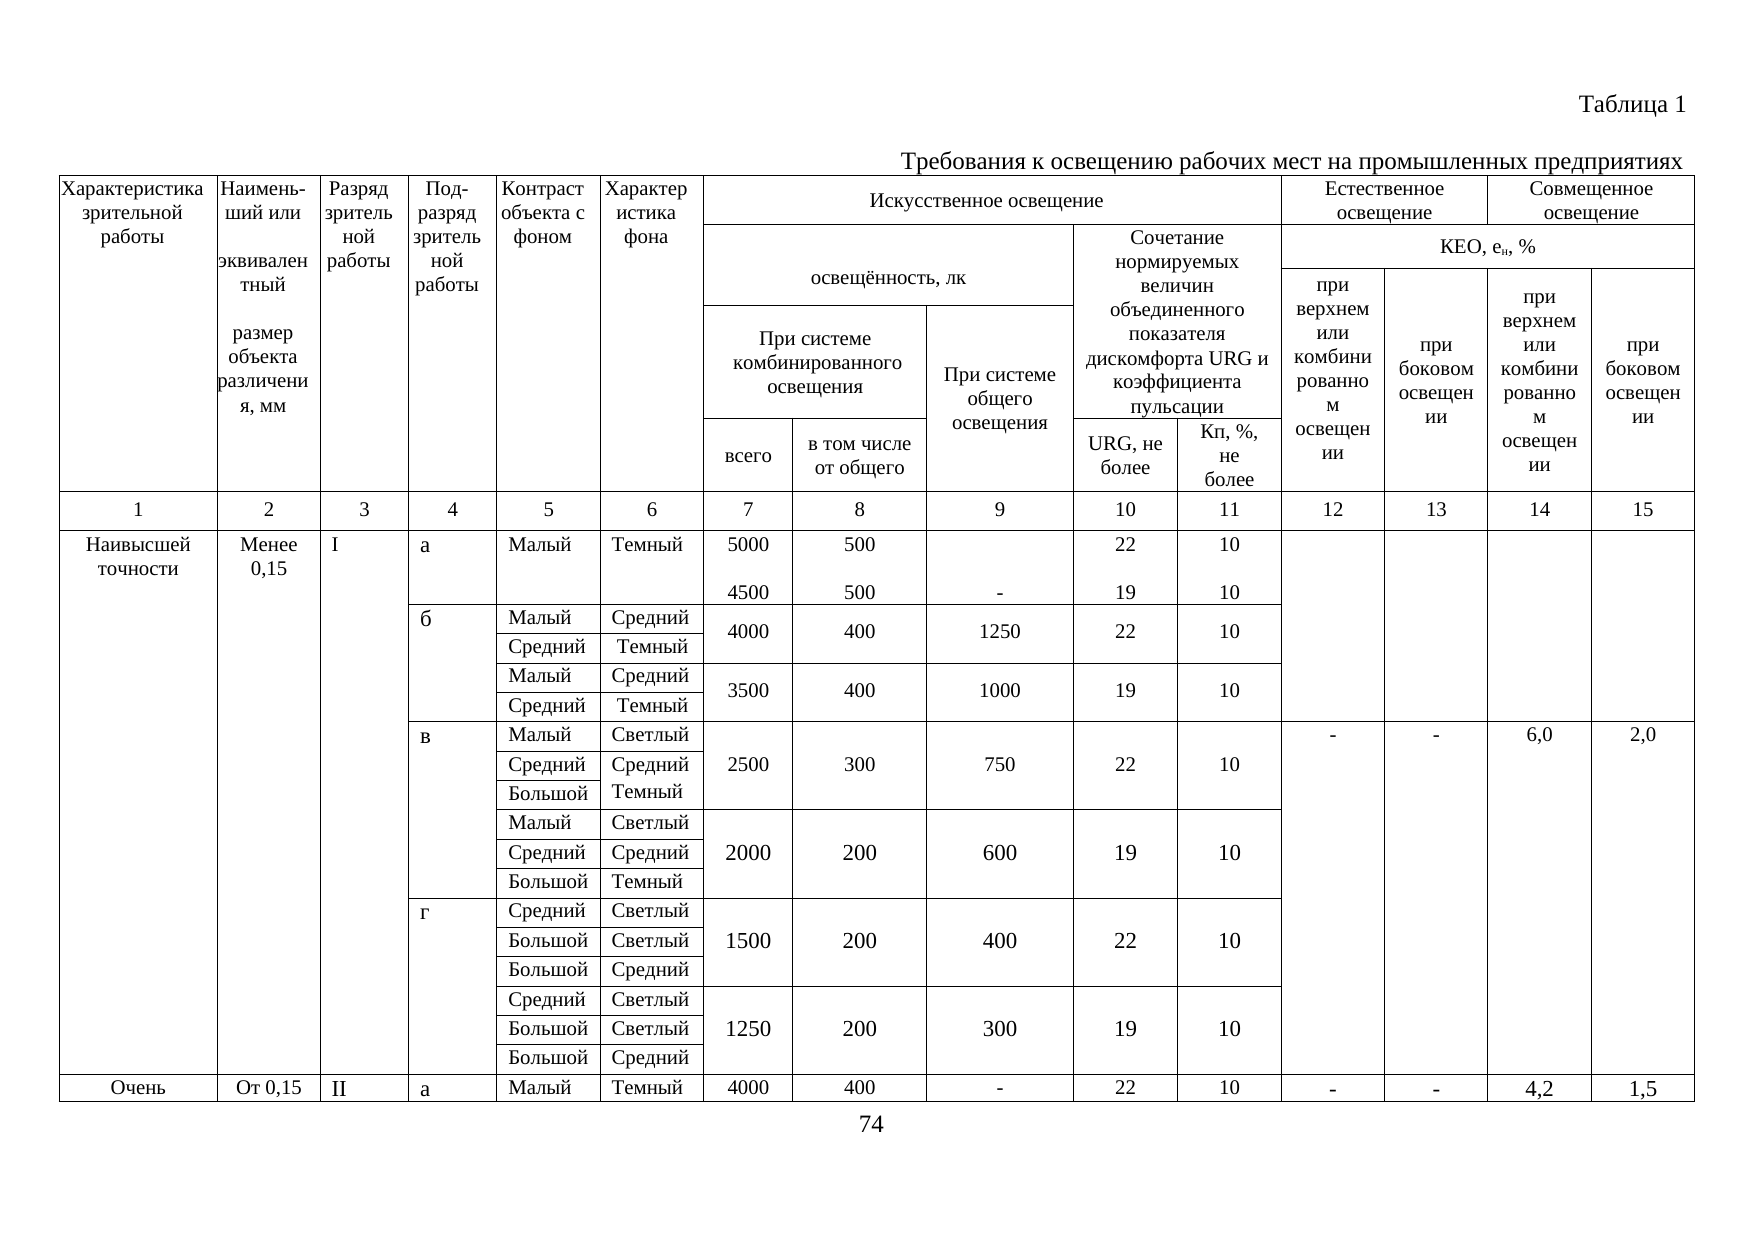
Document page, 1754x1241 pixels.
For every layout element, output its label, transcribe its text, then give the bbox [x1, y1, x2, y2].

table_cell в [409, 722, 496, 897]
table_cell Средний Темный [601, 752, 703, 809]
table_cell 15 [1592, 492, 1694, 530]
table_cell б [409, 605, 496, 721]
table_cell Малый [497, 810, 600, 839]
table_cell От 0,15 до 0,30 [218, 1075, 320, 1101]
table_cell 400 [927, 899, 1073, 986]
table_cell Светлый [601, 810, 703, 839]
table_header Искусственное освещение [704, 176, 1281, 224]
table_cell Светлый [601, 722, 703, 751]
table_cell Темный [601, 693, 703, 721]
table_cell 8 [793, 492, 926, 530]
table_cell Средний [601, 605, 703, 633]
table_cell 5000 4500 [704, 531, 792, 604]
table_cell 5 [497, 492, 600, 530]
table_cell 1250 [927, 605, 1073, 662]
table_cell Средний [497, 987, 600, 1015]
table_cell 10 [1178, 987, 1281, 1074]
table_cell Большой [497, 1045, 600, 1074]
table_cell при боковом освещении [1385, 269, 1487, 491]
table_cell 750 [927, 722, 1073, 809]
table_cell 200 [793, 899, 926, 986]
table_cell Большой [497, 869, 600, 897]
table_cell 1 [60, 492, 217, 530]
table_cell URG, не более [1074, 419, 1177, 491]
table_cell 200 [793, 987, 926, 1074]
table_header Разряд зрительной работы [321, 176, 408, 491]
table_cell всего [704, 419, 792, 491]
table_cell - [927, 531, 1073, 604]
table_cell в том числе от общего [793, 419, 926, 491]
table_cell 10 [1178, 605, 1281, 662]
table_cell 14 [1488, 492, 1591, 530]
table_cell 400 400 [793, 1075, 926, 1101]
table_cell Малый [497, 531, 600, 604]
table_cell Большой [497, 957, 600, 986]
table_cell 11 [1178, 492, 1281, 530]
table_header Контраст объекта с фоном [497, 176, 600, 491]
table_cell 6 [601, 492, 703, 530]
table_cell 1000 [927, 664, 1073, 721]
table_cell 19 [1074, 810, 1177, 897]
table_cell - [1385, 1075, 1487, 1101]
table_cell Малый [497, 605, 600, 633]
table_cell Средний [601, 1045, 703, 1074]
table_cell 1500 [704, 899, 792, 986]
table_cell КЕО, ен, % [1282, 225, 1694, 268]
table_cell Большой [497, 781, 600, 809]
table_cell Средний [497, 840, 600, 868]
table_cell Большой [497, 928, 600, 956]
table_cell 22 19 [1074, 1075, 1177, 1101]
table_cell 1250 [704, 987, 792, 1074]
table_cell I [321, 531, 408, 1074]
table_cell Средний [601, 840, 703, 868]
table_header Характеристика зрительной работы [60, 176, 217, 491]
table_cell 19 [1074, 664, 1177, 721]
table_cell 4000 3500 [704, 1075, 792, 1101]
table_cell при верхнем или комбинированном освещении [1282, 269, 1384, 491]
table_cell Средний [497, 693, 600, 721]
table_cell При системе комбинированного освещения [704, 306, 926, 418]
table_cell Светлый [601, 1016, 703, 1044]
table_cell Малый [497, 664, 600, 692]
table_cell 1,5 [1592, 1075, 1694, 1101]
table_cell Сочетание нормируемых величин объединенного показателя дискомфорта URG и коэффициента пульсации [1074, 225, 1281, 418]
table_cell а [409, 531, 496, 604]
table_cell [60, 1075, 217, 1101]
text Требования к освещению рабочих мест на промышленных предприятиях [59, 146, 1683, 175]
table_cell Средний [497, 899, 600, 927]
table_cell 9 [927, 492, 1073, 530]
table_cell 200 [793, 810, 926, 897]
table_cell 3 [321, 492, 408, 530]
table_cell [1282, 531, 1384, 721]
table_cell 2,0 [1592, 722, 1694, 1074]
table_header Под-разряд зрительной работы [409, 176, 496, 491]
table_cell 22 19 [1074, 531, 1177, 604]
table_cell 12 [1282, 492, 1384, 530]
table_cell 300 [793, 722, 926, 809]
table_cell 13 [1385, 492, 1487, 530]
table_cell Наивысшей точности [60, 531, 217, 1074]
table_cell - [1282, 722, 1384, 1074]
table_cell 600 [927, 810, 1073, 897]
table_cell Средний [601, 957, 703, 986]
table_cell [1592, 531, 1694, 721]
table_cell Темный [601, 1075, 703, 1101]
table_cell 7 [704, 492, 792, 530]
table_cell 400 [793, 605, 926, 662]
table_cell Темный [601, 869, 703, 897]
table_cell Средний [497, 634, 600, 662]
table_cell 400 [793, 664, 926, 721]
table_header Наимень-ший или эквивалентный размер объекта различения, мм [218, 176, 320, 491]
table_cell 300 [927, 987, 1073, 1074]
table_cell 2000 [704, 810, 792, 897]
table_cell 4,2 [1488, 1075, 1591, 1101]
table_cell Темный [601, 531, 703, 604]
table_cell Светлый [601, 987, 703, 1015]
table_cell Светлый [601, 899, 703, 927]
table_cell 3500 [704, 664, 792, 721]
table_cell 10 [1178, 722, 1281, 809]
table_cell 10 [1178, 899, 1281, 986]
table_cell 22 [1074, 722, 1177, 809]
table_cell 500 500 [793, 531, 926, 604]
table_cell 10 [1178, 664, 1281, 721]
table_cell Менее 0,15 [218, 531, 320, 1074]
table_cell Светлый [601, 928, 703, 956]
table_cell 10 10 [1178, 1075, 1281, 1101]
table_cell При системе общего освещения [927, 306, 1073, 491]
table_cell 22 [1074, 605, 1177, 662]
table_cell освещённость, лк [704, 225, 1073, 305]
table_cell 10 10 [1178, 531, 1281, 604]
table_header Характеристика фона [601, 176, 703, 491]
table_cell Темный [601, 634, 703, 662]
table_cell а [409, 1075, 496, 1101]
table_cell 4 [409, 492, 496, 530]
table_cell II [321, 1075, 408, 1101]
table_cell [1385, 531, 1487, 721]
table_cell Кп, %, не более [1178, 419, 1281, 491]
table_cell 2 [218, 492, 320, 530]
table_header Совмещенное освещение [1488, 176, 1694, 224]
table_cell г [409, 899, 496, 1074]
table_cell 10 [1178, 810, 1281, 897]
table_cell - - [927, 1075, 1073, 1101]
table_cell 6,0 [1488, 722, 1591, 1074]
table_cell 10 [1074, 492, 1177, 530]
table_cell [1488, 531, 1591, 721]
table_cell 2500 [704, 722, 792, 809]
table_cell 22 [1074, 899, 1177, 986]
table_cell - [1385, 722, 1487, 1074]
table_cell Средний [497, 752, 600, 780]
table_cell Средний [601, 664, 703, 692]
table_cell 19 [1074, 987, 1177, 1074]
table_cell Большой [497, 1016, 600, 1044]
table_header Естественное освещение [1282, 176, 1487, 224]
table_cell при верхнем или комбинированном освещении [1488, 269, 1591, 491]
table_cell - [1282, 1075, 1384, 1101]
text Таблица 1 [59, 89, 1687, 117]
table_cell Малый [497, 1075, 600, 1101]
table_cell Малый [497, 722, 600, 751]
table_cell 4000 [704, 605, 792, 662]
table_cell при боковом освещении [1592, 269, 1694, 491]
